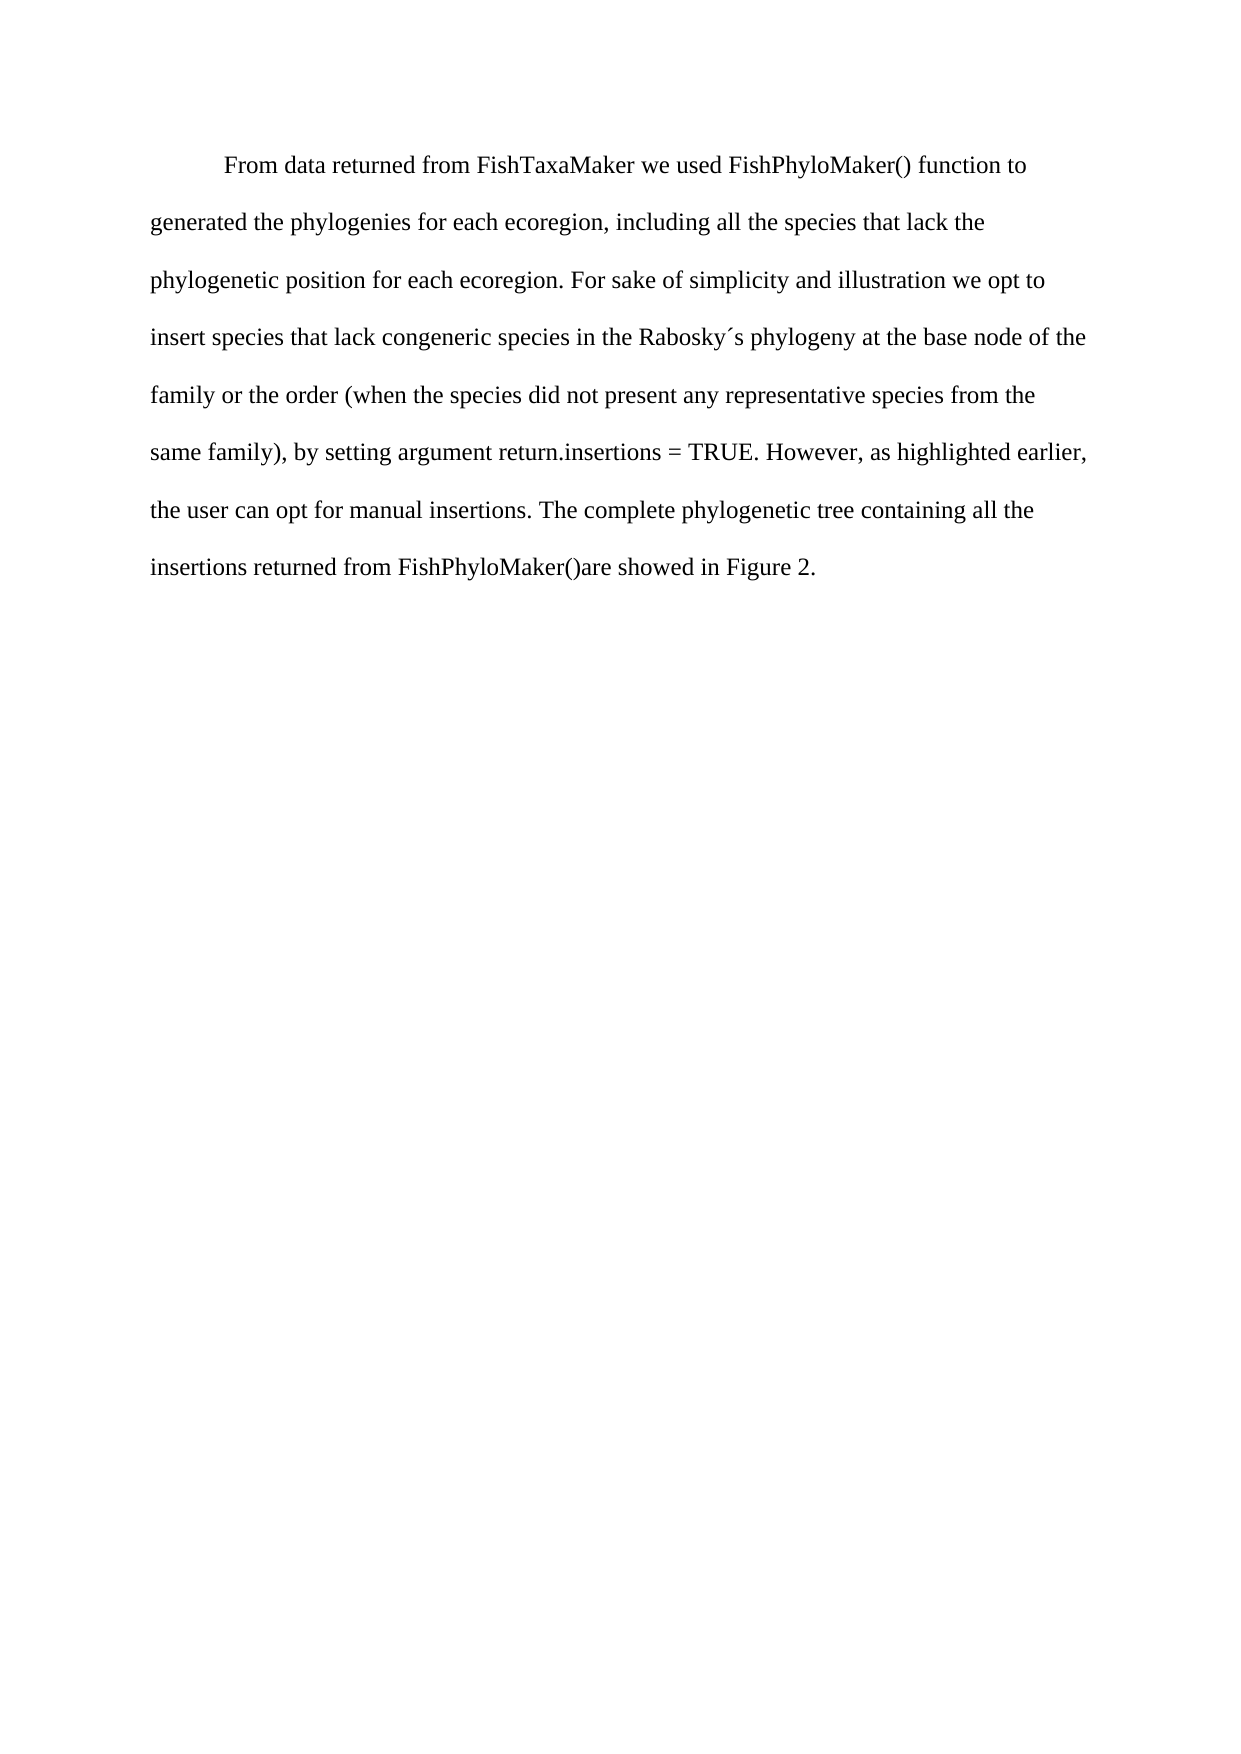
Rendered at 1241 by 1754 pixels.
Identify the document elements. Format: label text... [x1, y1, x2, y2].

text From data returned from FishTaxaMaker we used FishPhyloMaker() function to generated the phylogenies for each ecoregion, including all the species that lack the phylogenetic position for each ecoregion. For sake of simplicity and illustration we opt to insert species that lack congeneric species in the Rabosky´s phylogeny at the base node of the family or the order (when the species did not present any representative species from the same family), by setting argument return.insertions = TRUE. However, as highlighted earlier, the user can opt for manual insertions. The complete phylogenetic tree containing all the insertions returned from FishPhyloMaker()are showed in Figure 2. [150, 150, 1090, 581]
